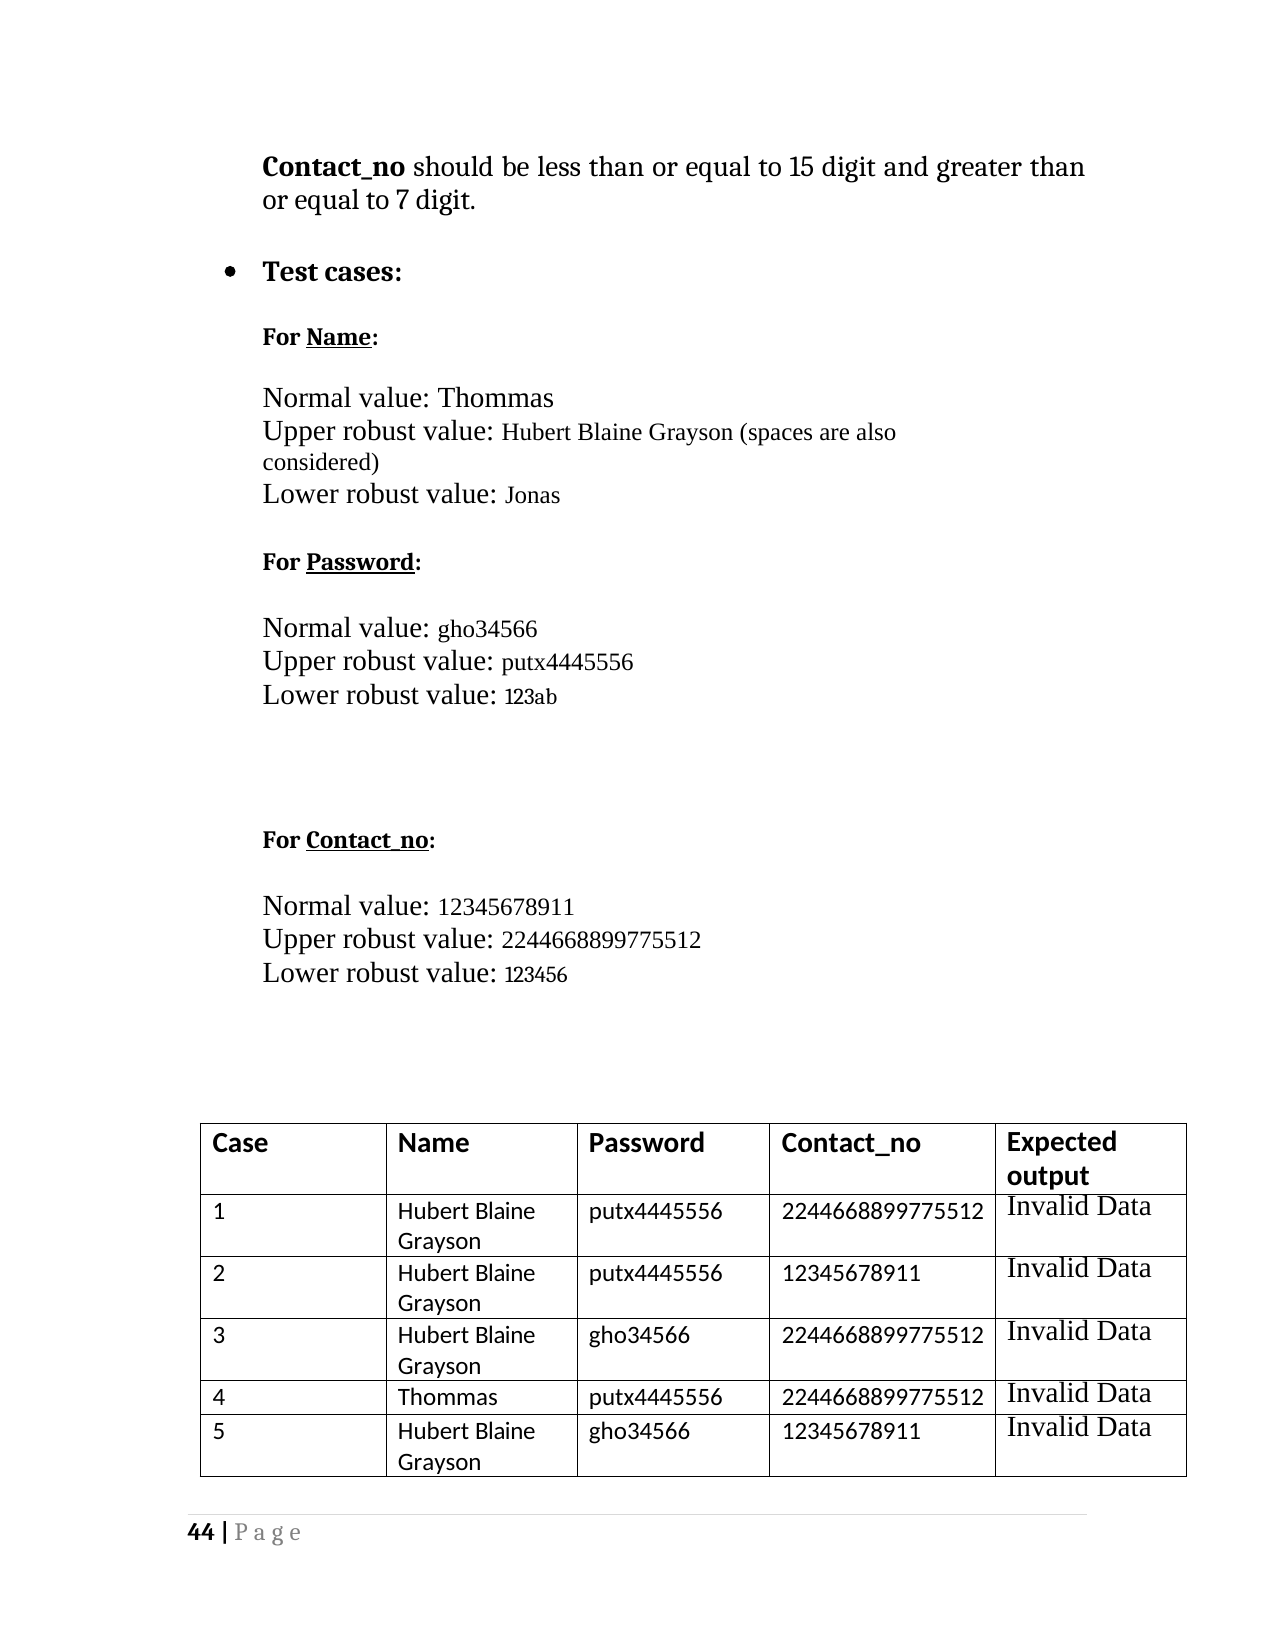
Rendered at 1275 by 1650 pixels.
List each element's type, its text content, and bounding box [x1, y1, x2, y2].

text For Password: [187, 548, 1087, 576]
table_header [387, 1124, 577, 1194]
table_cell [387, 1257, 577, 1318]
text considered) [262, 447, 1087, 476]
text For Name: [262, 322, 1087, 351]
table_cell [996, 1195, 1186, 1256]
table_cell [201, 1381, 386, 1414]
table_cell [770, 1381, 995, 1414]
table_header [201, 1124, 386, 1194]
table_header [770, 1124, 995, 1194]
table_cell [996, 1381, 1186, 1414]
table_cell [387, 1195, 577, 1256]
text Normal value: 12345678911 [262, 888, 1087, 921]
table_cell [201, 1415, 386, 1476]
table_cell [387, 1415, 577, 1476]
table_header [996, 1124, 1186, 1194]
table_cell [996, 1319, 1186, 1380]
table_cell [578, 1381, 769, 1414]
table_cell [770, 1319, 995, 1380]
list Test cases: [225, 255, 1087, 289]
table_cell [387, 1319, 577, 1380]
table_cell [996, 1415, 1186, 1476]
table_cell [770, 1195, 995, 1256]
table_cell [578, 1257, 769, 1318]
text Lower robust value: 123456 [262, 955, 1087, 988]
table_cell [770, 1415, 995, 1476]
text Lower robust value: 123ab [262, 677, 1087, 711]
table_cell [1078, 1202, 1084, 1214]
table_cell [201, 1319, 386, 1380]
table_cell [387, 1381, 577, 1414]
text For Contact_no: [262, 826, 1087, 854]
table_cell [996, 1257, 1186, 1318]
text Upper robust value: Hubert Blaine Grayson (spaces are also [262, 413, 1087, 447]
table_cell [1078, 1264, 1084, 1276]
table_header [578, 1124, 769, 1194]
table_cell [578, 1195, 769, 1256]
text Upper robust value: putx4445556 [262, 643, 1087, 677]
text Upper robust value: 2244668899775512 [262, 921, 1087, 955]
text Lower robust value: Jonas [262, 476, 1087, 509]
text Contact_no should be less than or equal to 15 digit and greater than or equal to 7 digit. [262, 150, 1087, 217]
text Normal value: gho34566 [262, 610, 1087, 643]
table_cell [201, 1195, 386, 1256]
text Normal value: Thommas [262, 380, 1087, 413]
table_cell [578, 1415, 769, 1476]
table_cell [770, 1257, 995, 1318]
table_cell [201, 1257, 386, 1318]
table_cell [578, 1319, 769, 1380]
